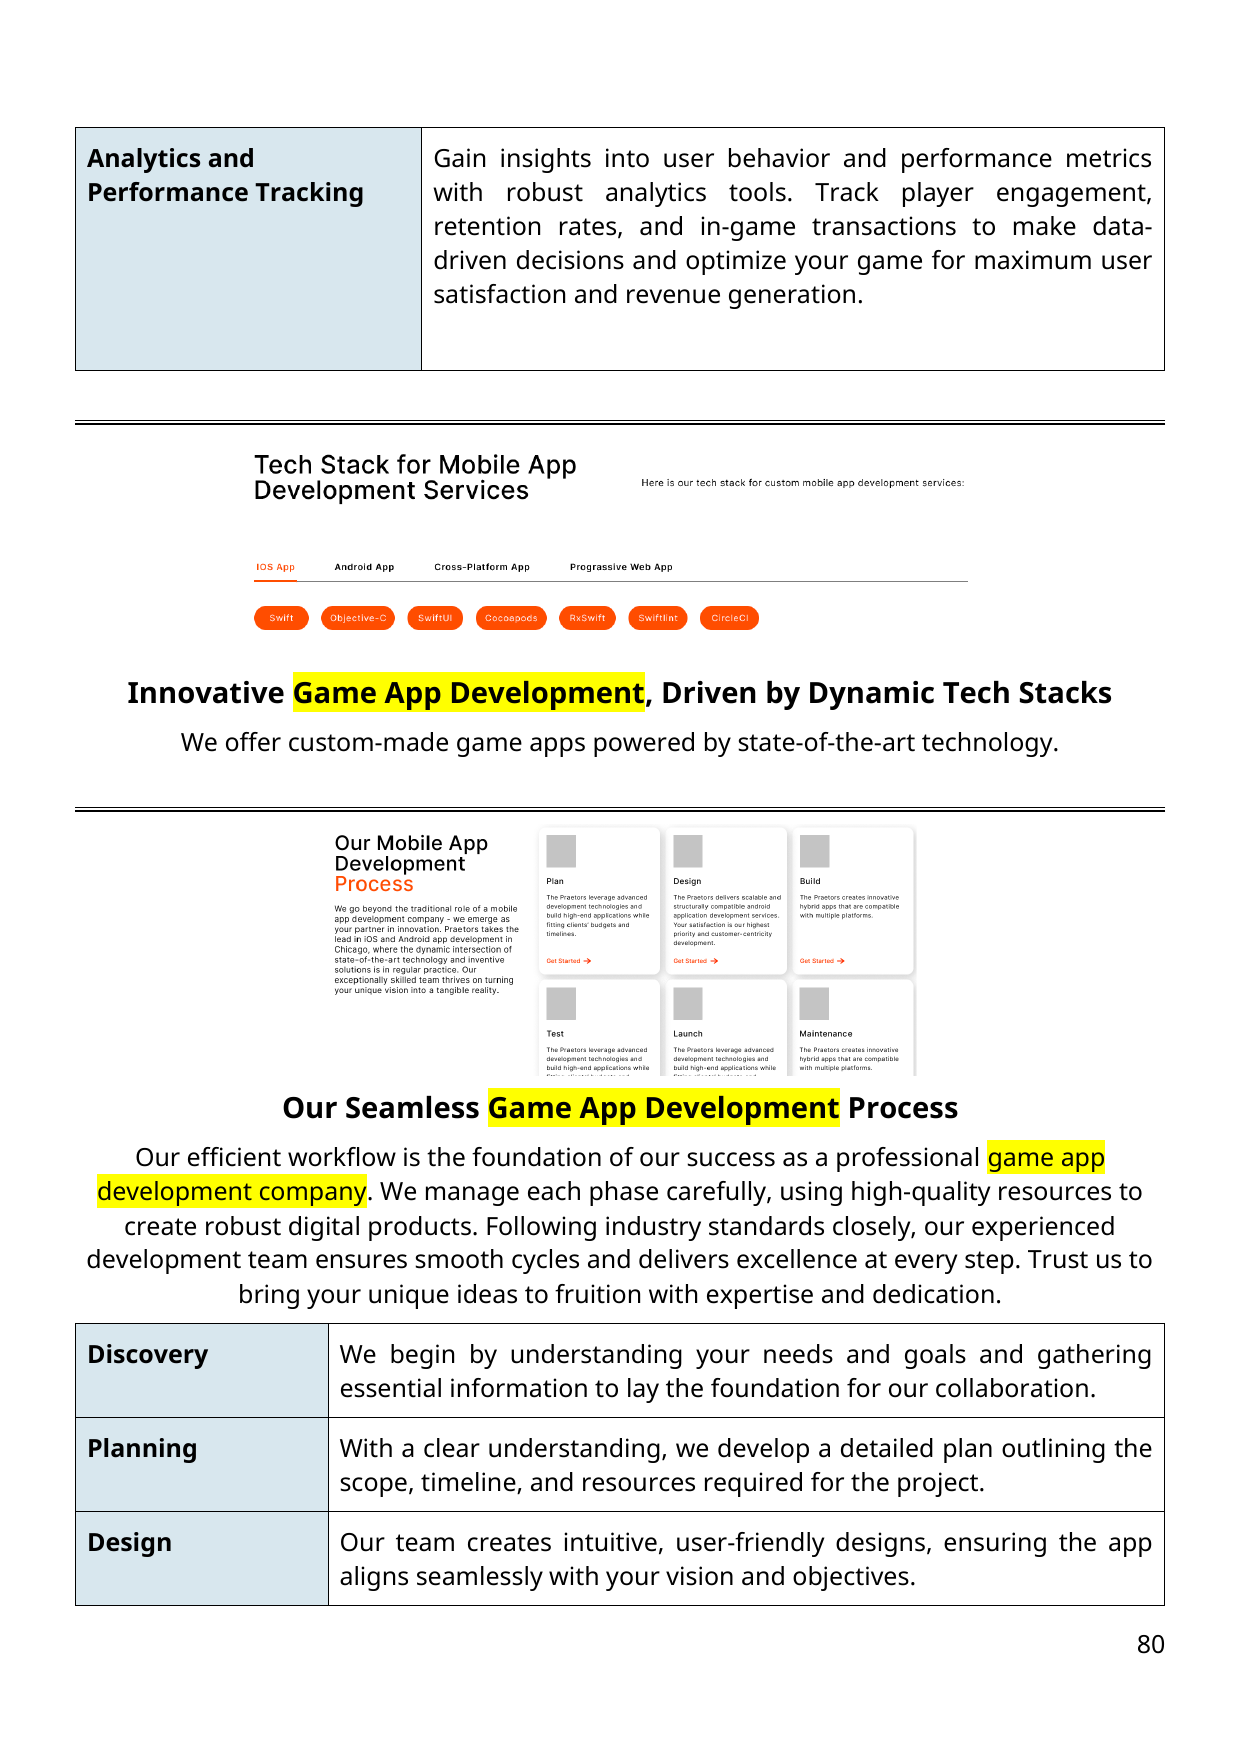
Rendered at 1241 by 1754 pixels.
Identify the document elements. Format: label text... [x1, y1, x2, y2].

text Our Seamless Game App Development Process [840, 1088, 1165, 1127]
picture [245, 437, 995, 660]
table_header Discovery [76, 1324, 328, 1417]
table_cell Planning [76, 1418, 328, 1511]
text We offer custom-made game apps powered by state-of-the-art technology. [75, 724, 1165, 758]
table_cell Analytics and Performance Tracking [76, 128, 421, 370]
text Innovative Game App Development, Driven by Dynamic Tech Stacks [75, 672, 293, 712]
table_cell Gain insights into user behavior and performance metrics with robust analytics tools. Track player engagement, retention rates, and in-game transactions to make data-driven decisions and optimize your game for maximum user satisfaction and revenue generation. Top of Form [422, 128, 1164, 370]
text Our Seamless Game App Development Process [75, 1088, 488, 1127]
picture [323, 824, 917, 1076]
table_header We begin by understanding your needs and goals and gathering essential information to lay the foundation for our collaboration. [329, 1324, 1164, 1417]
table_cell Our team creates intuitive, user-friendly designs, ensuring the app aligns seamlessly with your vision and objectives. [329, 1512, 1164, 1605]
table_cell With a clear understanding, we develop a detailed plan outlining the scope, timeline, and resources required for the project. [329, 1418, 1164, 1511]
text Our efficient workflow is the foundation of our success as a professional game app development company. We manage each phase carefully, using high-quality resources to create robust digital products. Following industry standards closely, our experienced development team ensures smooth cycles and delivers excellence at every step. Trust us to bring your unique ideas to fruition with expertise and dedication. [75, 1140, 1165, 1310]
text Innovative Game App Development, Driven by Dynamic Tech Stacks [645, 672, 1165, 712]
table_cell Design [76, 1512, 328, 1605]
